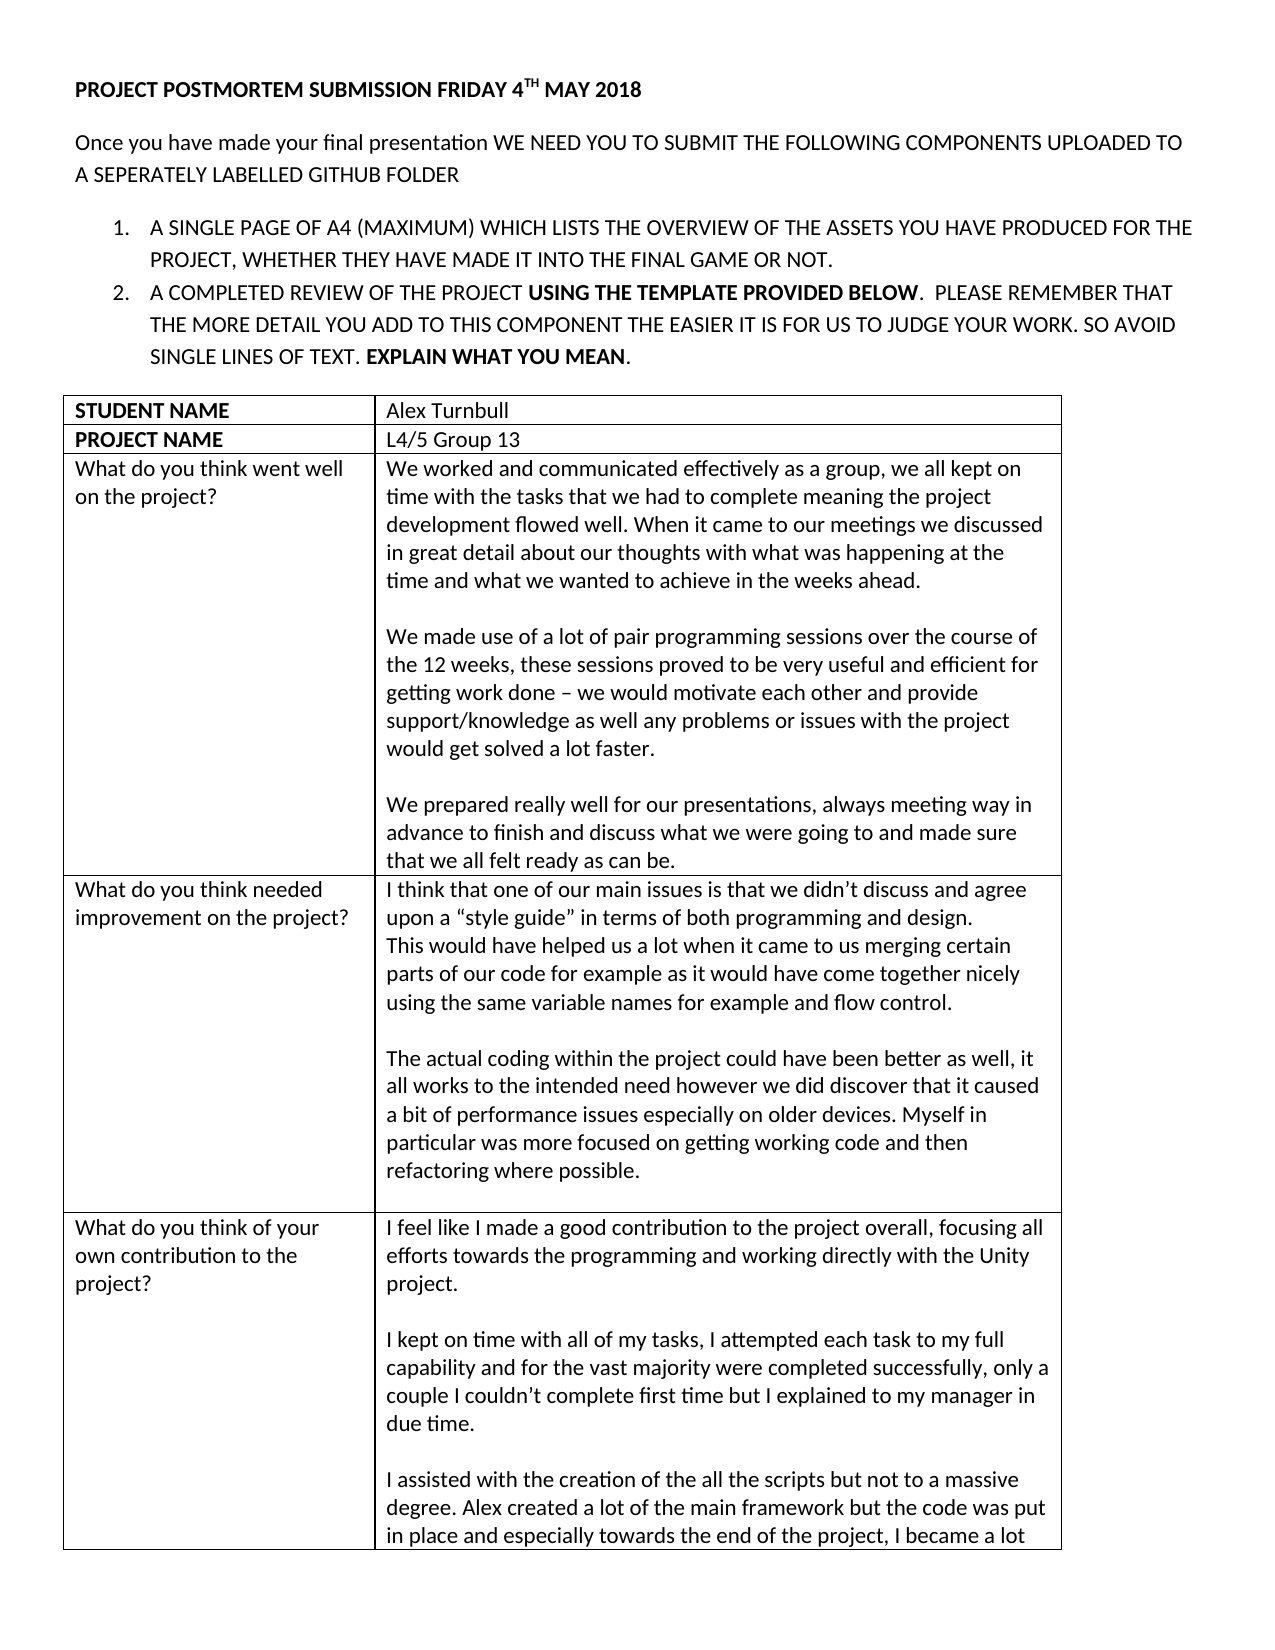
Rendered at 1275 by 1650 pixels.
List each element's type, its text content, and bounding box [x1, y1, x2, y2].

table_header STUDENT NAME [64, 396, 374, 424]
list A SINGLE PAGE OF A4 (MAXIMUM) WHICH LISTS THE OVERVIEW OF THE ASSETS YOU HAVE PRODUCED FOR THE PROJECT, WHETHER THEY HAVE MADE IT INTO THE FINAL GAME OR NOT. [112, 213, 1200, 273]
text Once you have made your final presentation WE NEED YOU TO SUBMIT THE FOLLOWING COMPONENTS UPLOADED TO A SEPERATELY LABELLED GITHUB FOLDER [75, 128, 1200, 188]
table_cell I think that one of our main issues is that we didn’t discuss and agree upon a “style guide” in terms of both programming and design. This would have helped us a lot when it came to us merging certain parts of our code for example as it would have come together nicely using the same variable names for example and flow control. The actual coding within the project could have been better as well, it all works to the intended need however we did discover that it caused a bit of performance issues especially on older devices. Myself in particular was more focused on getting working code and then refactoring where possible. [376, 876, 1061, 1212]
table_cell We worked and communicated effectively as a group, we all kept on time with the tasks that we had to complete meaning the project development flowed well. When it came to our meetings we discussed in great detail about our thoughts with what was happening at the time and what we wanted to achieve in the weeks ahead. We made use of a lot of pair programming sessions over the course of the 12 weeks, these sessions proved to be very useful and efficient for getting work done – we would motivate each other and provide support/knowledge as well any problems or issues with the project would get solved a lot faster. We prepared really well for our presentations, always meeting way in advance to finish and discuss what we were going to and made sure that we all felt ready as can be. [376, 454, 1061, 874]
table_cell L4/5 Group 13 [376, 425, 1061, 453]
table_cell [376, 1213, 1061, 1549]
table_cell What do you think went well on the project? [64, 454, 374, 874]
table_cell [64, 1213, 374, 1549]
table_cell What do you think needed improvement on the project? [64, 876, 374, 1212]
table_header Alex Turnbull [376, 396, 1061, 424]
text PROJECT POSTMORTEM SUBMISSION FRIDAY 4TH MAY 2018 [75, 75, 1200, 103]
table_cell PROJECT NAME [64, 425, 374, 453]
list A COMPLETED REVIEW OF THE PROJECT USING THE TEMPLATE PROVIDED BELOW. PLEASE REMEMBER THAT THE MORE DETAIL YOU ADD TO THIS COMPONENT THE EASIER IT IS FOR US TO JUDGE YOUR WORK. SO AVOID SINGLE LINES OF TEXT. EXPLAIN WHAT YOU MEAN. [112, 278, 1200, 370]
